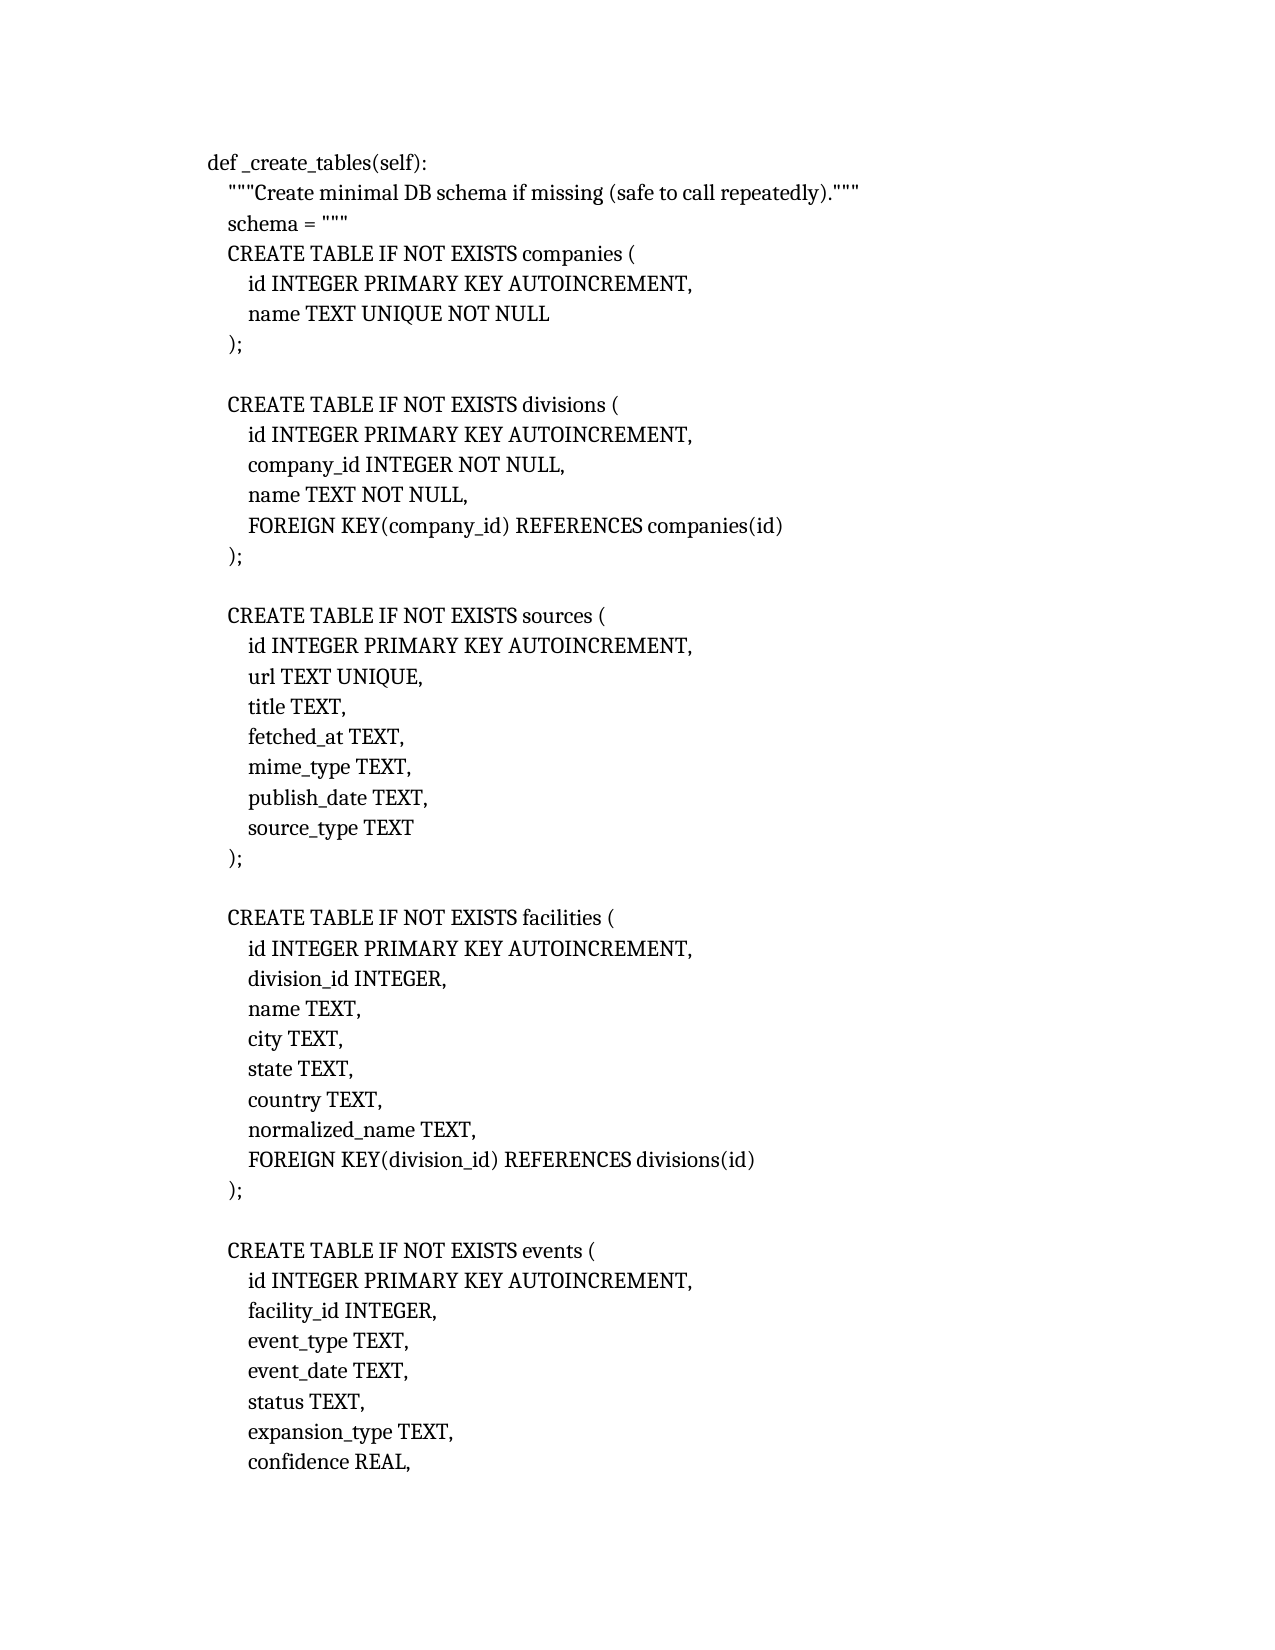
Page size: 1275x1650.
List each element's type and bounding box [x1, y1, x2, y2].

text [187, 150, 1087, 1475]
